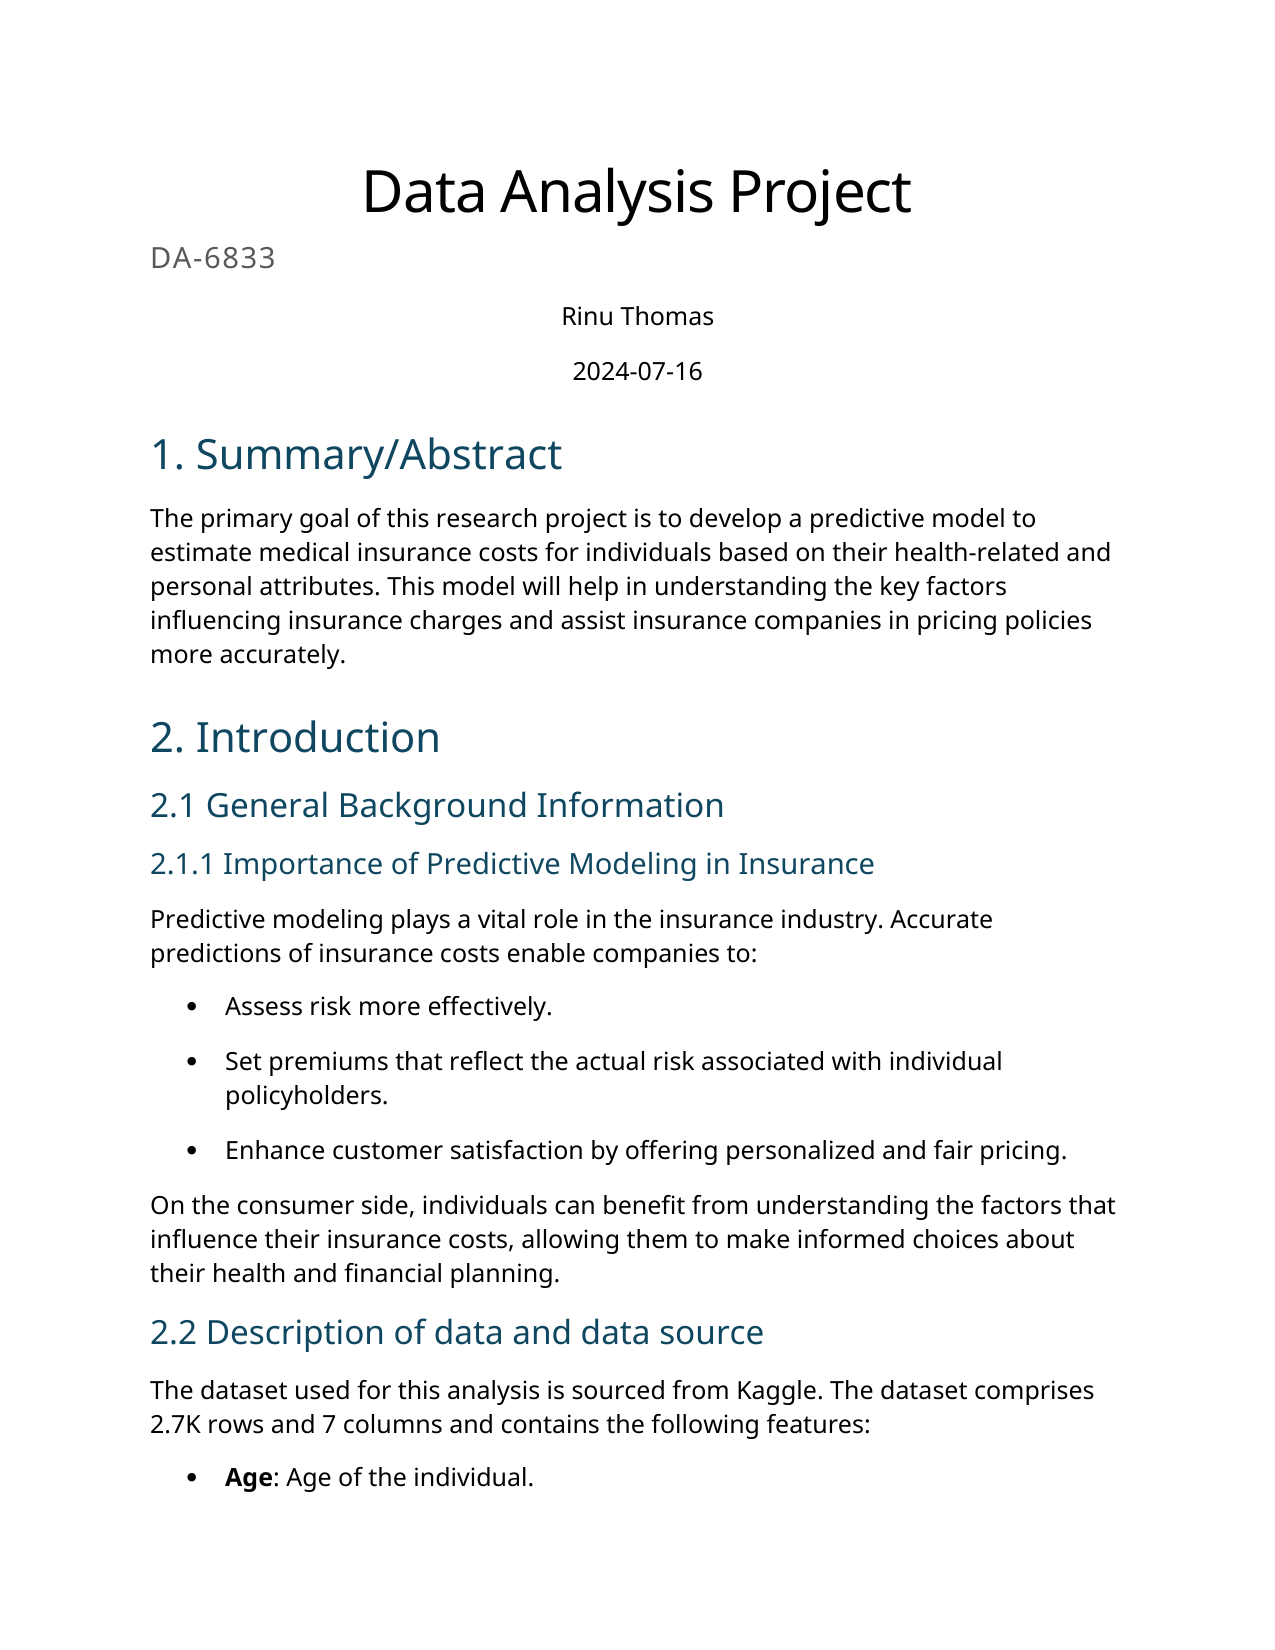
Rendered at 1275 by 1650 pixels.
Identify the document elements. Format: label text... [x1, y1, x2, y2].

list Age: Age of the individual. [187, 1460, 1125, 1494]
subtitle 2.2 Description of data and data source [150, 1309, 1125, 1354]
text On the consumer side, individuals can benefit from understanding the factors that influence their insurance costs, allowing them to make informed choices about their health and financial planning. [150, 1188, 1125, 1290]
subtitle 2.1 General Background Information [150, 782, 1125, 827]
text 2024-07-16 [150, 353, 1125, 387]
subtitle DA-6833 [150, 238, 1125, 277]
list Set premiums that reflect the actual risk associated with individual policyholders. [187, 1044, 1125, 1112]
text The dataset used for this analysis is sourced from Kaggle. The dataset comprises 2.7K rows and 7 columns and contains the following features: [150, 1373, 1125, 1441]
subtitle 2.1.1 Importance of Predictive Modeling in Insurance [150, 844, 1125, 883]
text Predictive modeling plays a vital role in the insurance industry. Accurate predictions of insurance costs enable companies to: [150, 902, 1125, 970]
subtitle 2. Introduction [150, 708, 1125, 765]
text The primary goal of this research project is to develop a predictive model to estimate medical insurance costs for individuals based on their health-related and personal attributes. This model will help in understanding the key factors influencing insurance charges and assist insurance companies in pricing policies more accurately. [150, 500, 1125, 671]
subtitle 1. Summary/Abstract [150, 425, 1125, 482]
title Data Analysis Project [150, 150, 1125, 229]
text Rinu Thomas [150, 298, 1125, 332]
list Assess risk more effectively. [187, 989, 1125, 1023]
list Enhance customer satisfaction by offering personalized and fair pricing. [187, 1133, 1125, 1167]
